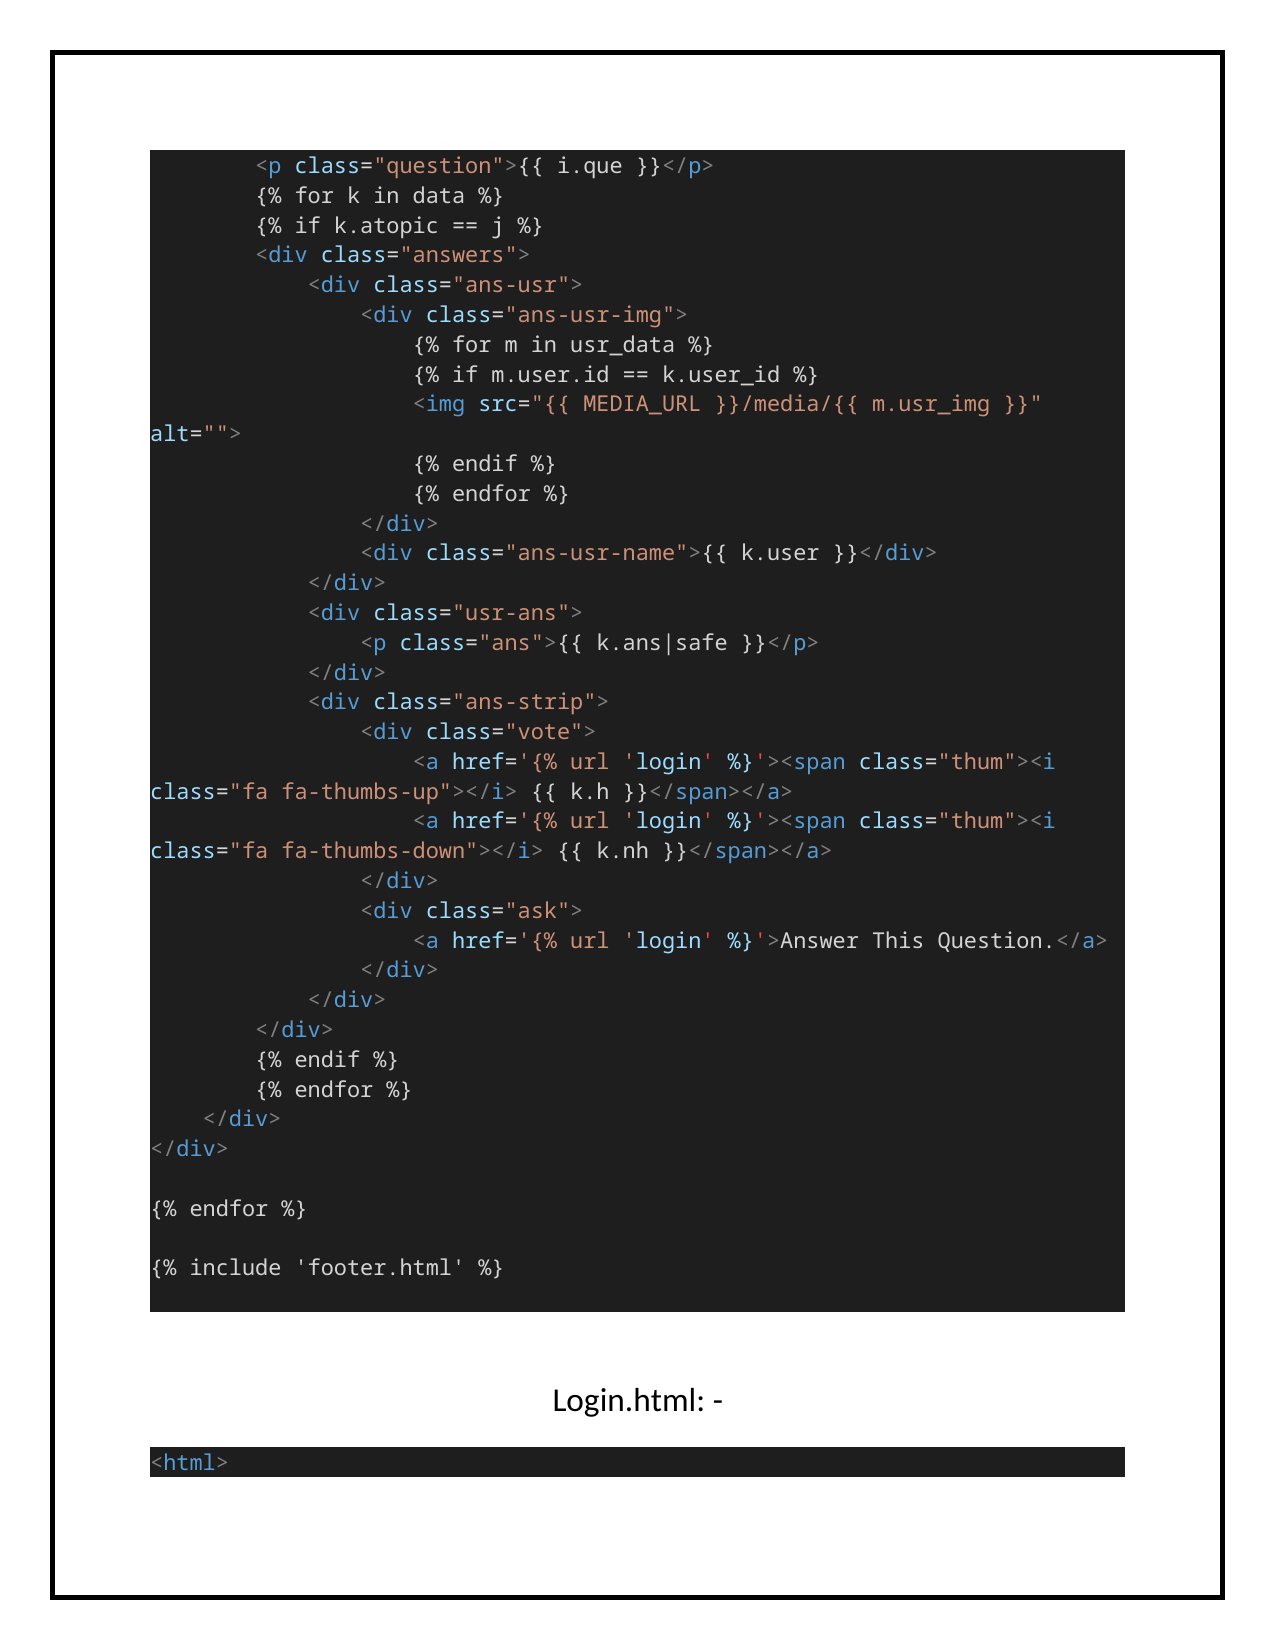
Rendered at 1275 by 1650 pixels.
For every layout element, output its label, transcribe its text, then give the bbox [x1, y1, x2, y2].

text </div> [150, 656, 1125, 686]
text <a href='{% url 'login' %}'>Answer This Question.</a> [150, 924, 1125, 954]
text </div> [150, 1133, 1125, 1163]
text <div class="ans-usr-name">{{ k.user }}</div> [150, 537, 1125, 567]
text Login.html: - [150, 1379, 1125, 1420]
text <img src="{{ MEDIA_URL }}/media/{{ m.usr_img }}" alt=""> [150, 388, 1125, 448]
text <p class="question">{{ i.que }}</p> [150, 150, 1125, 180]
text <div class="vote"> [150, 716, 1125, 746]
text {% include 'footer.html' %} [150, 1252, 1125, 1282]
text <div class="ans-strip"> [150, 686, 1125, 716]
text {% endif %} [150, 1044, 1125, 1073]
text </div> [150, 984, 1125, 1014]
text {% endif %} [150, 448, 1125, 478]
text {% for k in data %} [150, 180, 1125, 209]
text {% if m.user.id == k.user_id %} [150, 358, 1125, 388]
text {% endfor %} [150, 1193, 1125, 1222]
text </div> [150, 1103, 1125, 1133]
text <p class="ans">{{ k.ans|safe }}</p> [150, 627, 1125, 656]
text </div> [150, 1014, 1125, 1044]
text <a href='{% url 'login' %}'><span class="thum"><i class="fa fa-thumbs-down"></i> {{ k.nh }}</span></a> [150, 805, 1125, 865]
text </div> [150, 954, 1125, 984]
text </div> [150, 567, 1125, 597]
text <html> [150, 1447, 1125, 1477]
text <div class="answers"> [150, 239, 1125, 269]
text {% for m in usr_data %} [150, 329, 1125, 358]
text {% if k.atopic == j %} [150, 209, 1125, 239]
text {% endfor %} [150, 1073, 1125, 1103]
text </div> [150, 507, 1125, 537]
text {% endfor %} [150, 478, 1125, 507]
text <div class="usr-ans"> [150, 597, 1125, 627]
text <div class="ask"> [150, 895, 1125, 924]
text <a href='{% url 'login' %}'><span class="thum"><i class="fa fa-thumbs-up"></i> {{ k.h }}</span></a> [150, 746, 1125, 805]
text <div class="ans-usr"> [150, 269, 1125, 299]
text </div> [150, 865, 1125, 895]
text <div class="ans-usr-img"> [150, 299, 1125, 329]
